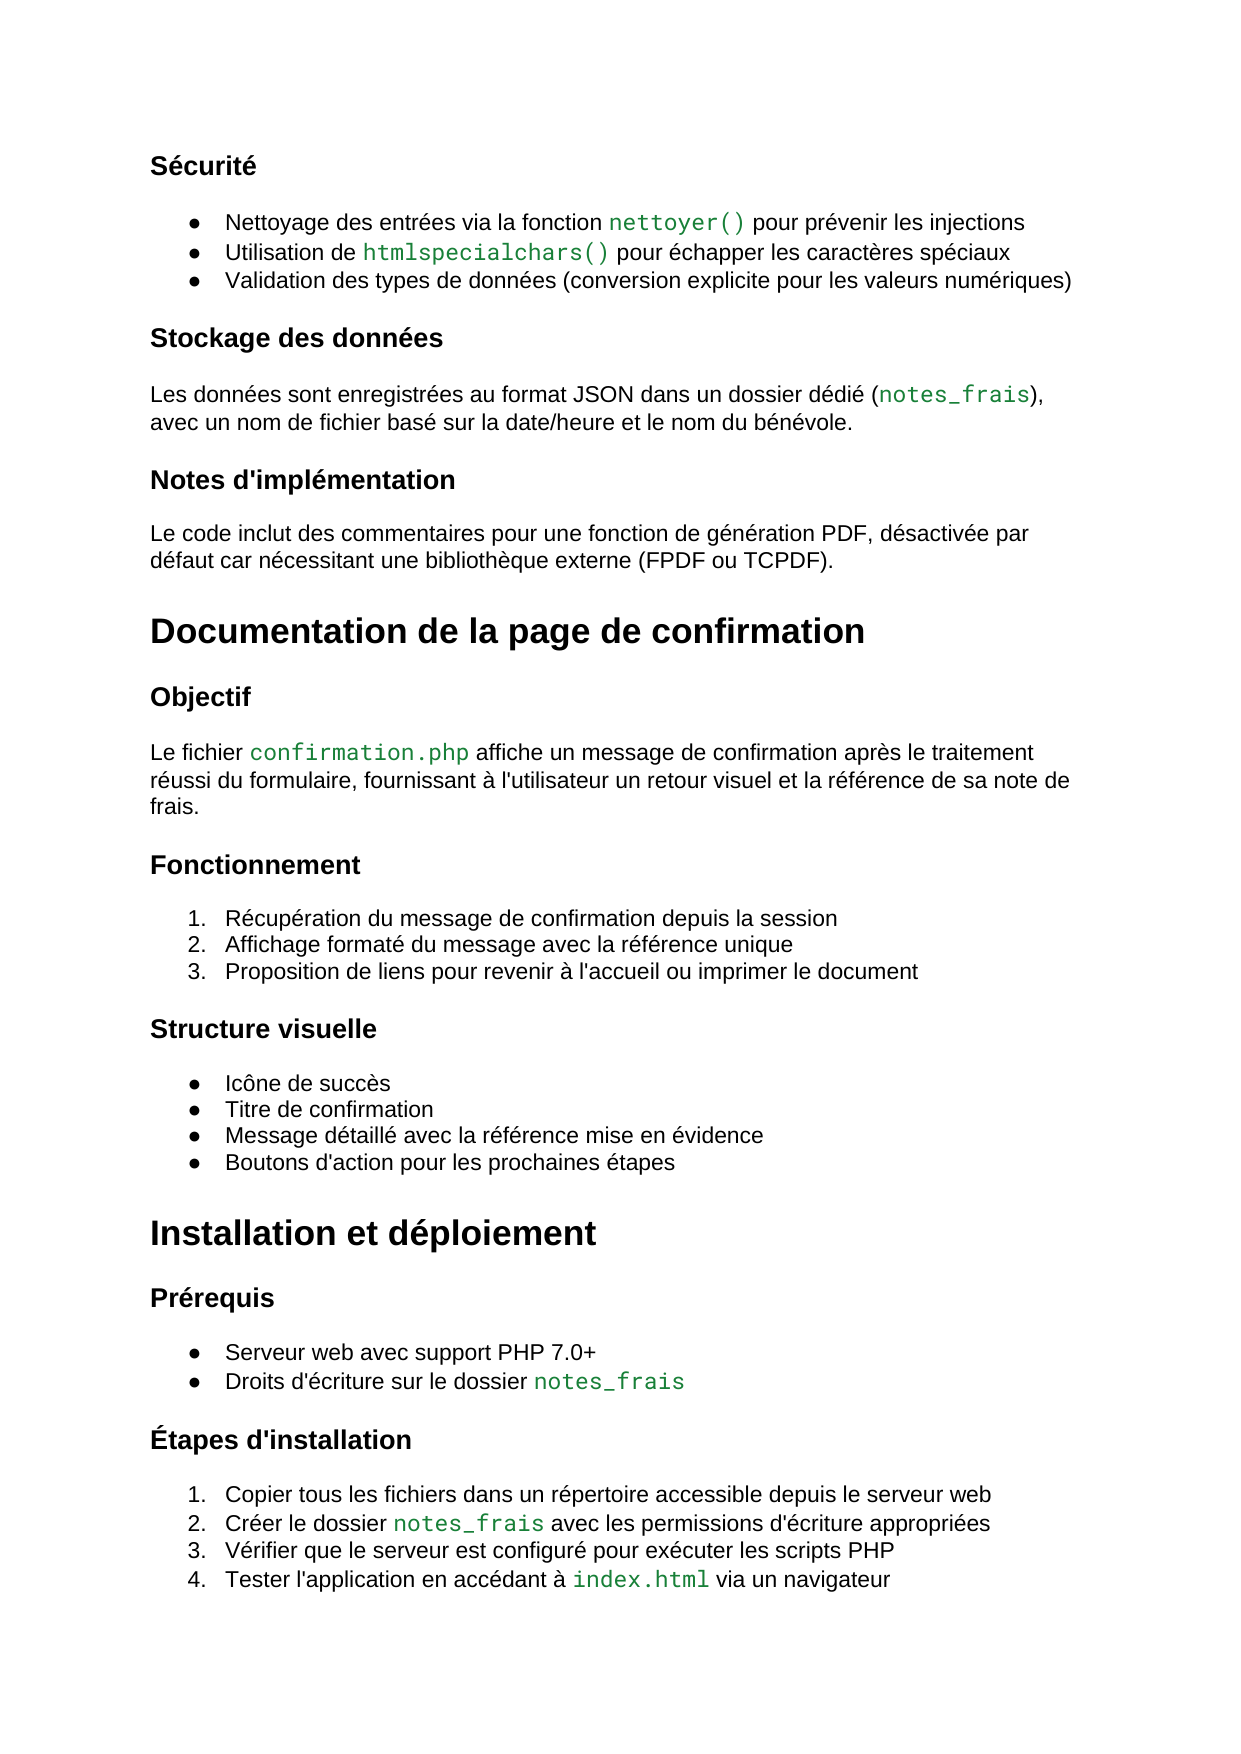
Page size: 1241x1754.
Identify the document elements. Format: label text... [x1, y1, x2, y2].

subtitle Fonctionnement [150, 849, 1090, 880]
subtitle Objectif [150, 681, 1090, 712]
list Boutons d'action pour les prochaines étapes [187, 1149, 1090, 1175]
subtitle Sécurité [150, 150, 1090, 181]
list Affichage formaté du message avec la référence unique [187, 931, 1090, 958]
subtitle Structure visuelle [150, 1013, 1090, 1044]
list Titre de confirmation [187, 1096, 1090, 1122]
subtitle Étapes d'installation [150, 1424, 1090, 1456]
list Droits d'écriture sur le dossier notes_frais [187, 1365, 1090, 1395]
subtitle Documentation de la page de confirmation [150, 611, 1090, 651]
list Message détaillé avec la référence mise en évidence [187, 1122, 1090, 1149]
list Utilisation de htmlspecialchars() pour échapper les caractères spéciaux [187, 236, 1090, 267]
list Nettoyage des entrées via la fonction nettoyer() pour prévenir les injections [187, 206, 1090, 236]
text Le fichier confirmation.php affiche un message de confirmation après le traitement réussi du formulaire, fournissant à l'utilisateur un retour visuel et la référence de sa note de frais. [150, 737, 1090, 820]
list Serveur web avec support PHP 7.0+ [187, 1339, 1090, 1365]
list Tester l'application en accédant à index.html via un navigateur [187, 1563, 1090, 1594]
list Créer le dossier notes_frais avec les permissions d'écriture appropriées [187, 1507, 1090, 1537]
subtitle Stockage des données [150, 322, 1090, 353]
text Le code inclut des commentaires pour une fonction de génération PDF, désactivée par défaut car nécessitant une bibliothèque externe (FPDF ou TCPDF). [150, 520, 1090, 573]
text Les données sont enregistrées au format JSON dans un dossier dédié (notes_frais), avec un nom de fichier basé sur la date/heure et le nom du bénévole. [150, 378, 1090, 435]
list Récupération du message de confirmation depuis la session [187, 905, 1090, 931]
subtitle Notes d'implémentation [150, 464, 1090, 495]
list Vérifier que le serveur est configuré pour exécuter les scripts PHP [187, 1537, 1090, 1563]
list Proposition de liens pour revenir à l'accueil ou imprimer le document [187, 958, 1090, 984]
list Icône de succès [187, 1069, 1090, 1096]
list Copier tous les fichiers dans un répertoire accessible depuis le serveur web [187, 1481, 1090, 1507]
subtitle Prérequis [150, 1282, 1090, 1314]
subtitle Installation et déploiement [150, 1212, 1090, 1253]
list Validation des types de données (conversion explicite pour les valeurs numériques) [187, 267, 1090, 293]
